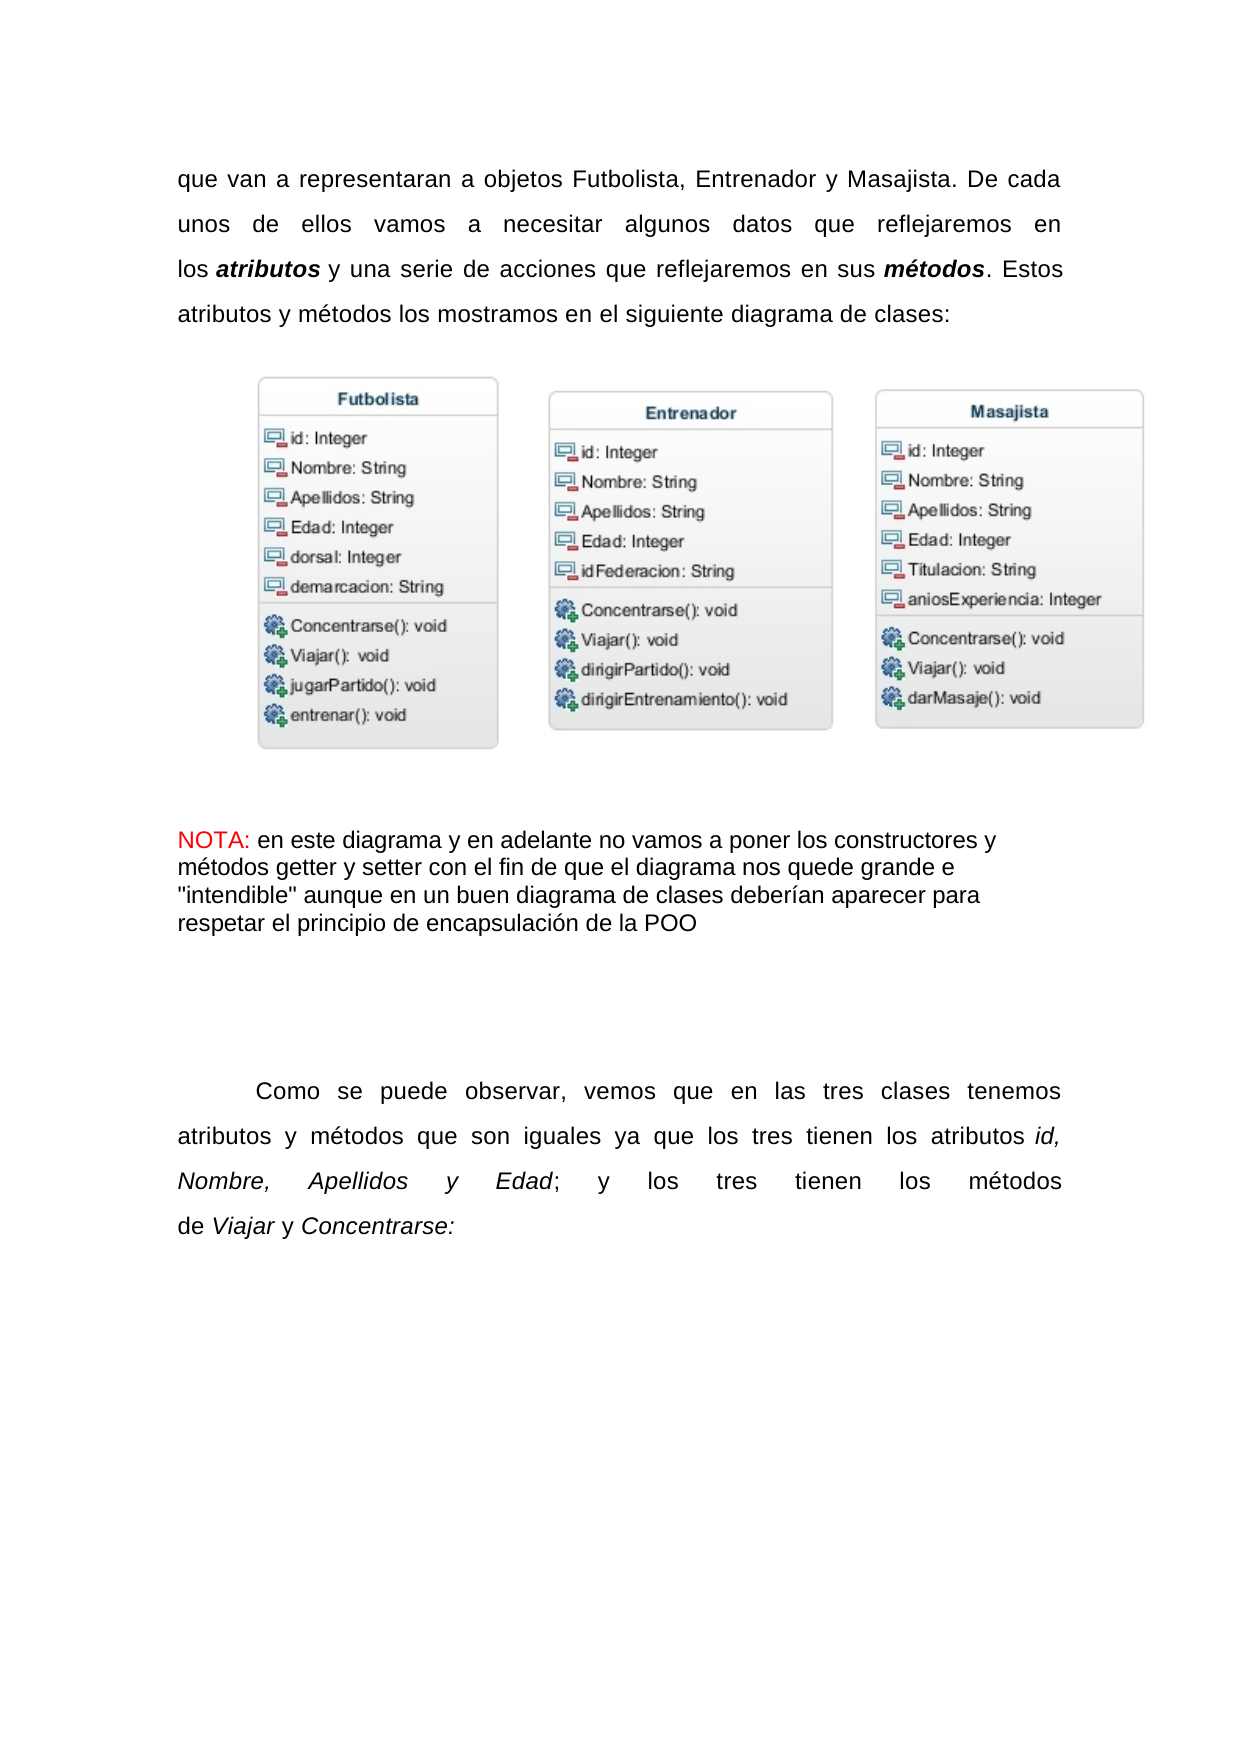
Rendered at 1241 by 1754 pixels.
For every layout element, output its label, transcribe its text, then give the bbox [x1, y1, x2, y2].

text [177, 148, 1063, 328]
text NOTA: en este diagrama y en adelante no vamos a poner los constructores y métodos getter y setter con el fin de que el diagrama nos quede grande e "intendible" aunque en un buen diagrama de clases deberían aparecer para respetar el principio de encapsulación de la POO [177, 826, 1063, 936]
picture [255, 374, 1174, 779]
text Como se puede observar, vemos que en las tres clases tenemos atributos y métodos que son iguales ya que los tres tienen los atributos id, Nombre, Apellidos y Edad; y los tres tienen los métodos de Viajar y Concentrarse: [177, 1059, 1063, 1239]
